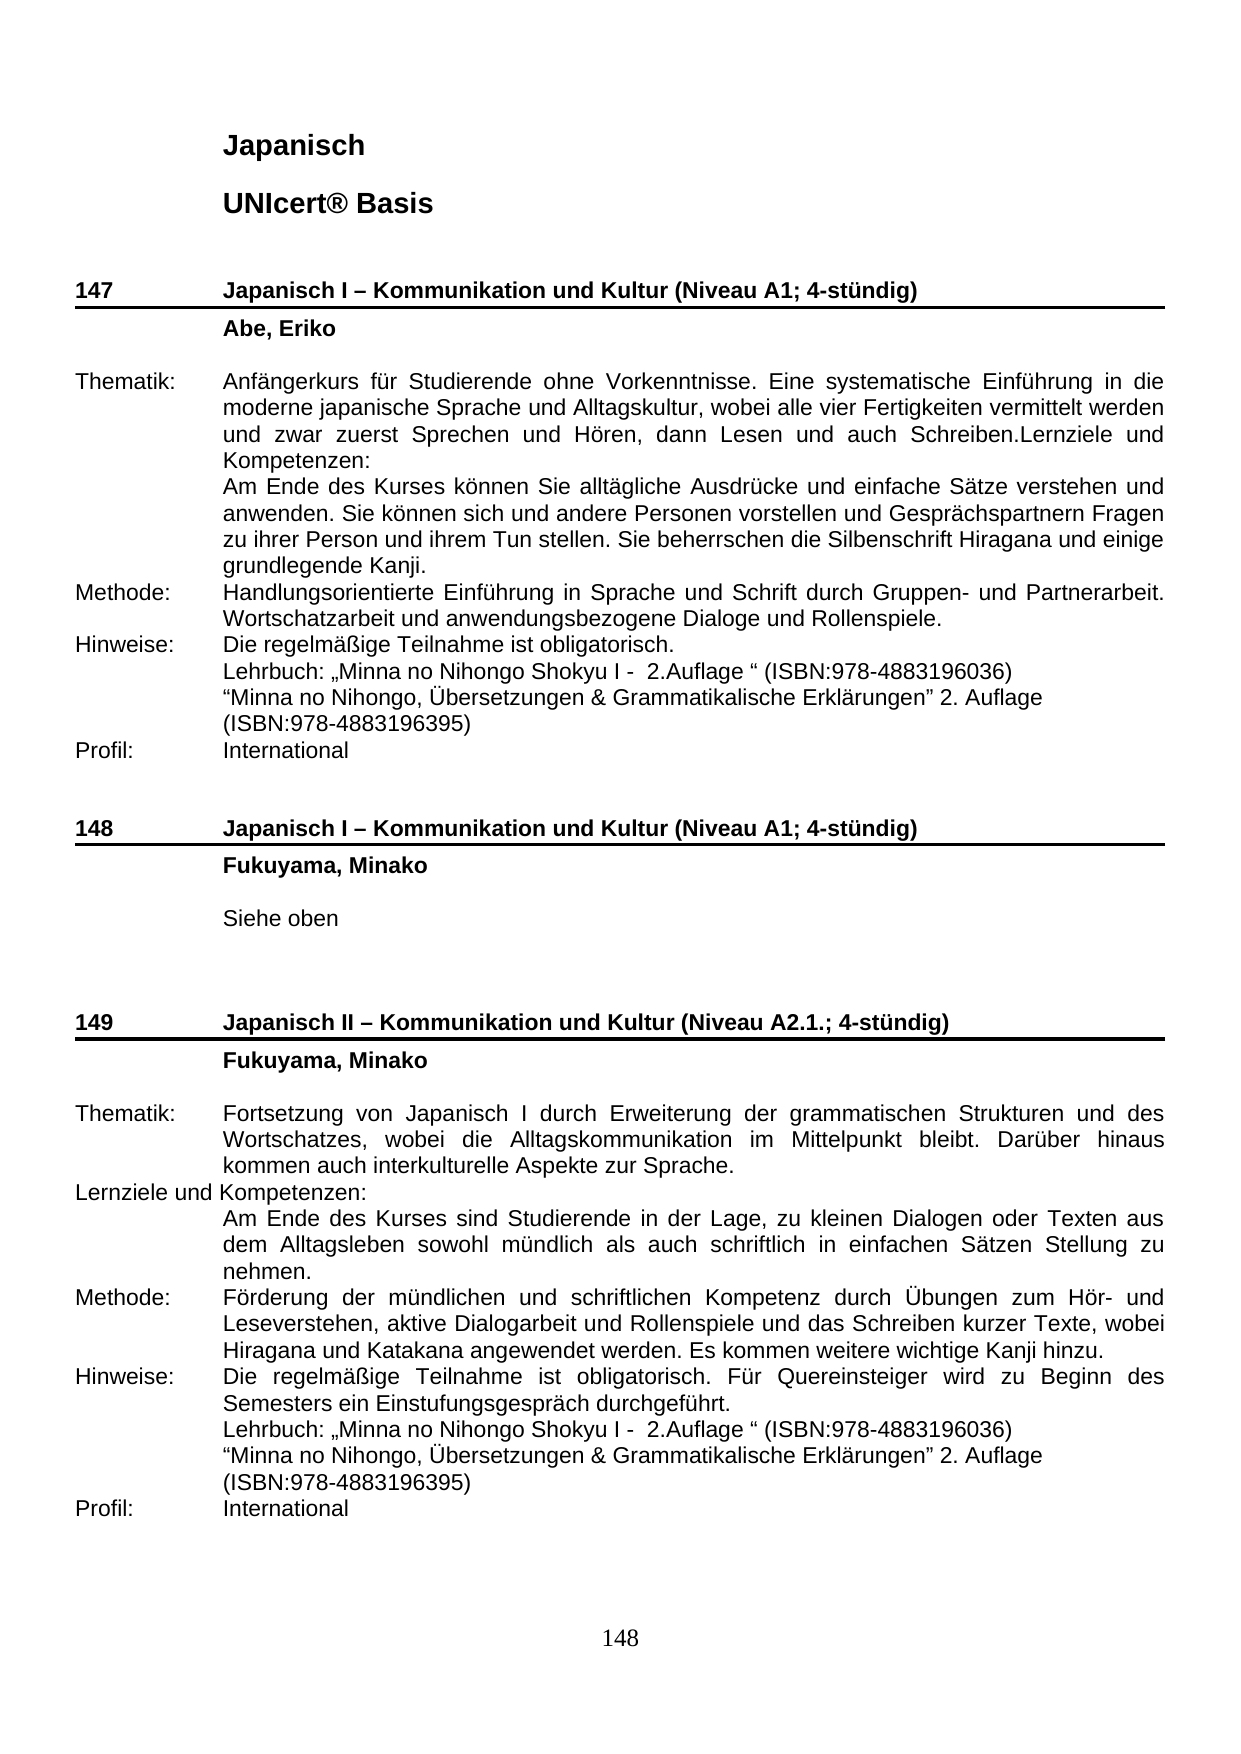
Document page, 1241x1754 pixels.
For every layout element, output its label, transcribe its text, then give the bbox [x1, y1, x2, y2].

text Lernziele und Kompetenzen: [75, 1179, 1165, 1205]
text “Minna no Nihongo, Übersetzungen & Grammatikalische Erklärungen” 2. Auflage [75, 684, 1165, 710]
text Lehrbuch: „Minna no Nihongo Shokyu I - 2.Auflage “ (ISBN:978-4883196036) [75, 1416, 1165, 1442]
text 147 Japanisch I – Kommunikation und Kultur (Niveau A1; 4-stündig) [75, 277, 1165, 306]
text Am Ende des Kurses sind Studierende in der Lage, zu kleinen Dialogen oder Texten aus dem Alltagsleben sowohl mündlich als auch schriftlich in einfachen Sätzen Stellung zu nehmen. [75, 1205, 1165, 1284]
text Thematik: Fortsetzung von Japanisch I durch Erweiterung der grammatischen Strukturen und des Wortschatzes, wobei die Alltagskommunikation im Mittelpunkt bleibt. Darüber hinaus kommen auch interkulturelle Aspekte zur Sprache. [75, 1099, 1165, 1179]
text Fukuyama, Minako [75, 852, 1165, 879]
text Lehrbuch: „Minna no Nihongo Shokyu I - 2.Auflage “ (ISBN:978-4883196036) [75, 658, 1165, 684]
text Thematik: Anfängerkurs für Studierende ohne Vorkenntnisse. Eine systematische Einführung in die moderne japanische Sprache und Alltagskultur, wobei alle vier Fertigkeiten vermittelt werden und zwar zuerst Sprechen und Hören, dann Lesen und auch Schreiben.Lernziele und Kompetenzen: [75, 368, 1165, 473]
text Hinweise: Die regelmäßige Teilnahme ist obligatorisch. [75, 631, 1165, 658]
text Hinweise: Die regelmäßige Teilnahme ist obligatorisch. Für Quereinsteiger wird zu Beginn des Semesters ein Einstufungsgespräch durchgeführt. [75, 1363, 1165, 1416]
text Methode: Förderung der mündlichen und schriftlichen Kompetenz durch Übungen zum Hör- und Leseverstehen, aktive Dialogarbeit und Rollenspiele und das Schreiben kurzer Texte, wobei Hiragana und Katakana angewendet werden. Es kommen weitere wichtige Kanji hinzu. [75, 1284, 1165, 1363]
text 149 Japanisch II – Kommunikation und Kultur (Niveau A2.1.; 4-stündig) [75, 1009, 1165, 1037]
text “Minna no Nihongo, Übersetzungen & Grammatikalische Erklärungen” 2. Auflage [75, 1442, 1165, 1468]
text Fukuyama, Minako [75, 1047, 1165, 1073]
text Profil: International [75, 1495, 1165, 1521]
text Siehe oben [75, 905, 1165, 931]
subtitle Japanisch [75, 128, 1165, 161]
text (ISBN:978-4883196395) [75, 1468, 1165, 1495]
text Methode: Handlungsorientierte Einführung in Sprache und Schrift durch Gruppen- und Partnerarbeit. Wortschatzarbeit und anwendungsbezogene Dialoge und Rollenspiele. [75, 579, 1165, 631]
text Profil: International [75, 737, 1165, 763]
text Abe, Eriko [75, 315, 1165, 341]
text 148 Japanisch I – Kommunikation und Kultur (Niveau A1; 4-stündig) [75, 814, 1165, 843]
subtitle UNIcert® Basis [75, 186, 1165, 220]
text (ISBN:978-4883196395) [75, 710, 1165, 737]
text Am Ende des Kurses können Sie alltägliche Ausdrücke und einfache Sätze verstehen und anwenden. Sie können sich und andere Personen vorstellen und Gesprächspartnern Fragen zu ihrer Person und ihrem Tun stellen. Sie beherrschen die Silbenschrift Hiragana und einige grundlegende Kanji. [75, 473, 1165, 579]
